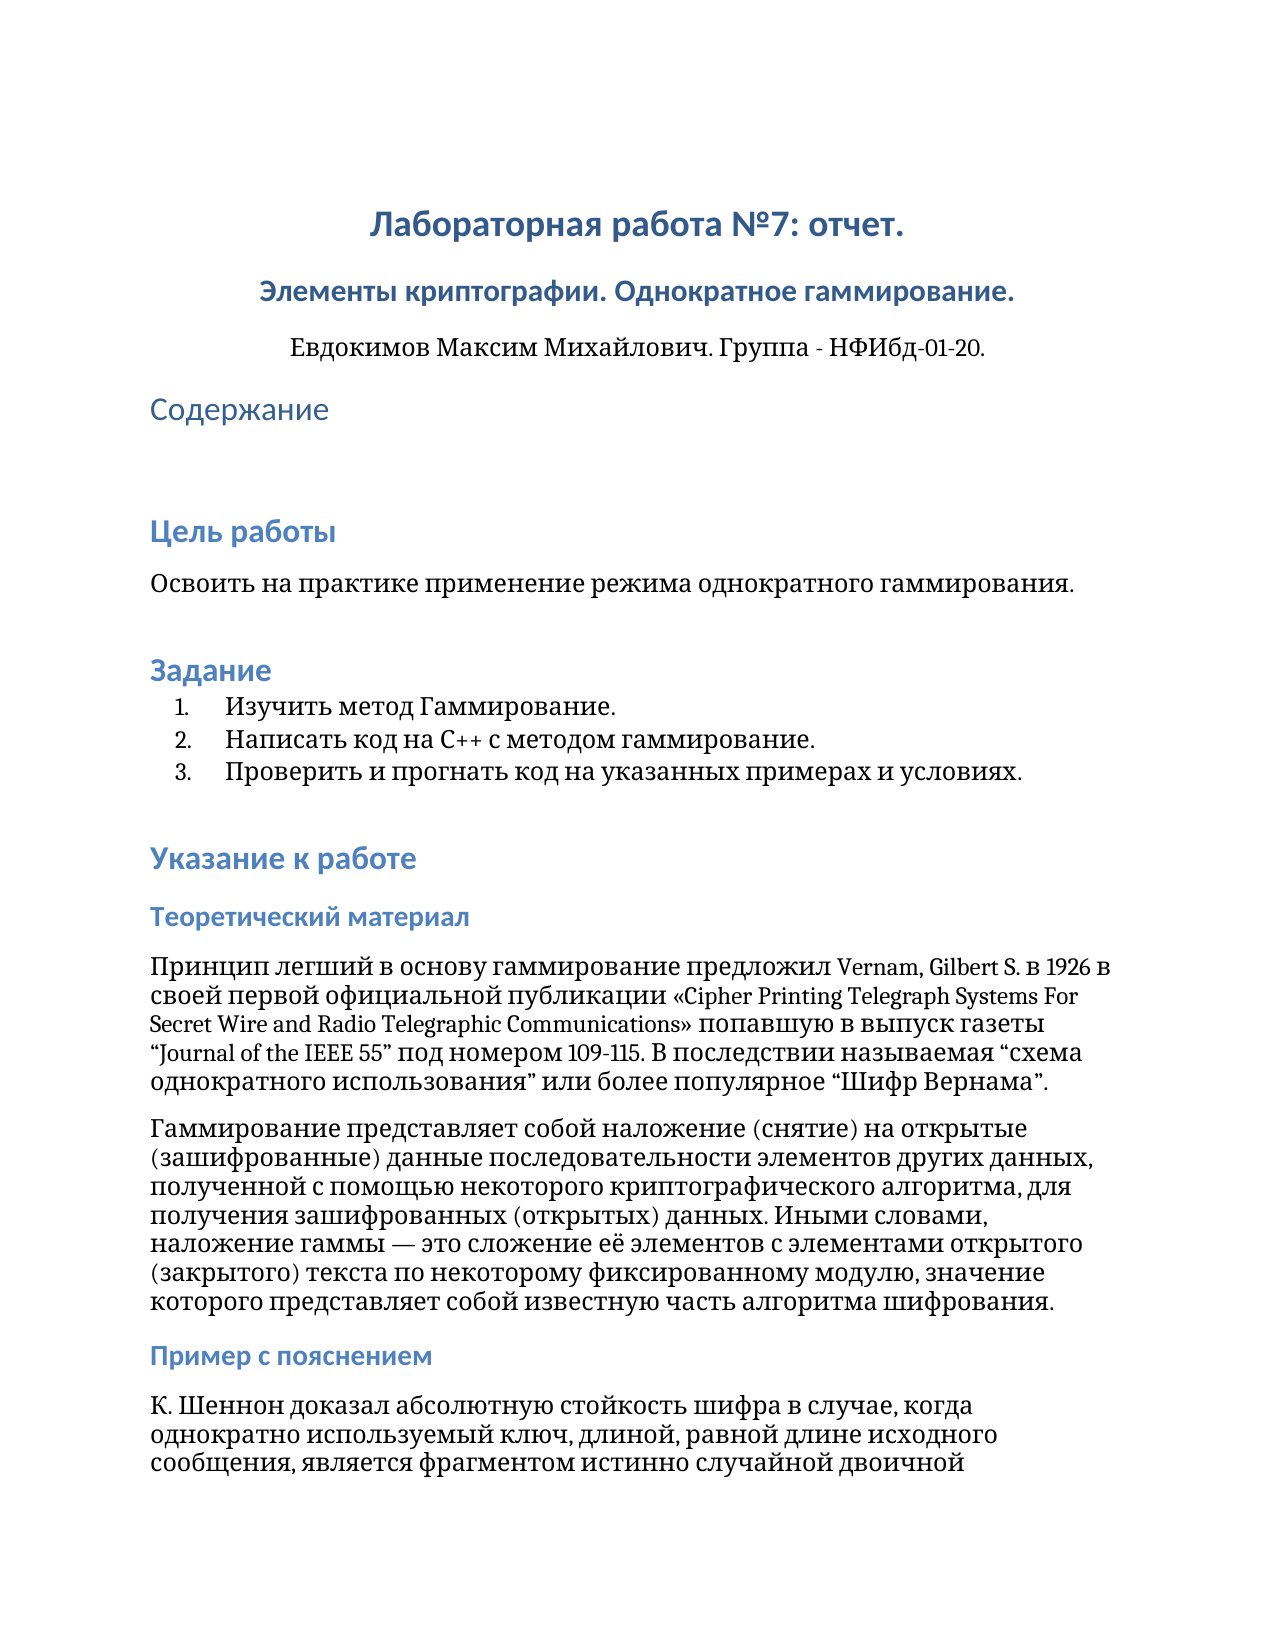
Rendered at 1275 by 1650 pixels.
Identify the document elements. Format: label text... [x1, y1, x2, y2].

text Принцип легший в основу гаммирование предложил Vernam, Gilbert S. в 1926 в своей первой официальной публикации «Cipher Printing Telegraph Systems For Secret Wire and Radio Telegraphic Communications» попавшую в выпуск газеты “Journal of the IEEE 55” под номером 109-115. В последствии называемая “схема однократного использования” или более популярное “Шифр Вернама”. [150, 953, 1125, 1097]
subtitle Цель работы [150, 510, 1125, 551]
list Проверить и прогнать код на указанных примерах и условиях. [175, 758, 1125, 787]
subtitle Теоретический материал [150, 898, 1125, 934]
text Гаммирование представляет собой наложение (снятие) на открытые (зашифрованные) данные последовательности элементов других данных, полученной с помощью некоторого криптографического алгоритма, для получения зашифрованных (открытых) данных. Иными словами, наложение гаммы — это сложение её элементов с элементами открытого (закрытого) текста по некоторому фиксированному модулю, значение которого представляет собой известную часть алгоритма шифрования. [150, 1115, 1125, 1317]
subtitle Элементы криптографии. Однократное гаммирование. [150, 271, 1125, 309]
text Освоить на практике применение режима однократного гаммирования. [150, 570, 1125, 599]
title Лабораторная работа №7: отчет. [150, 200, 1125, 246]
subtitle Пример с пояснением [150, 1337, 1125, 1373]
subtitle Указание к работе [150, 837, 1125, 878]
list Изучить метод Гаммирование. [175, 693, 1125, 722]
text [150, 1392, 1125, 1478]
subtitle Задание [150, 649, 1125, 689]
text Евдокимов Максим Михайлович. Группа - НФИбд-01-20. [150, 334, 1125, 363]
list Написать код на С++ с методом гаммирование. [175, 726, 1125, 754]
